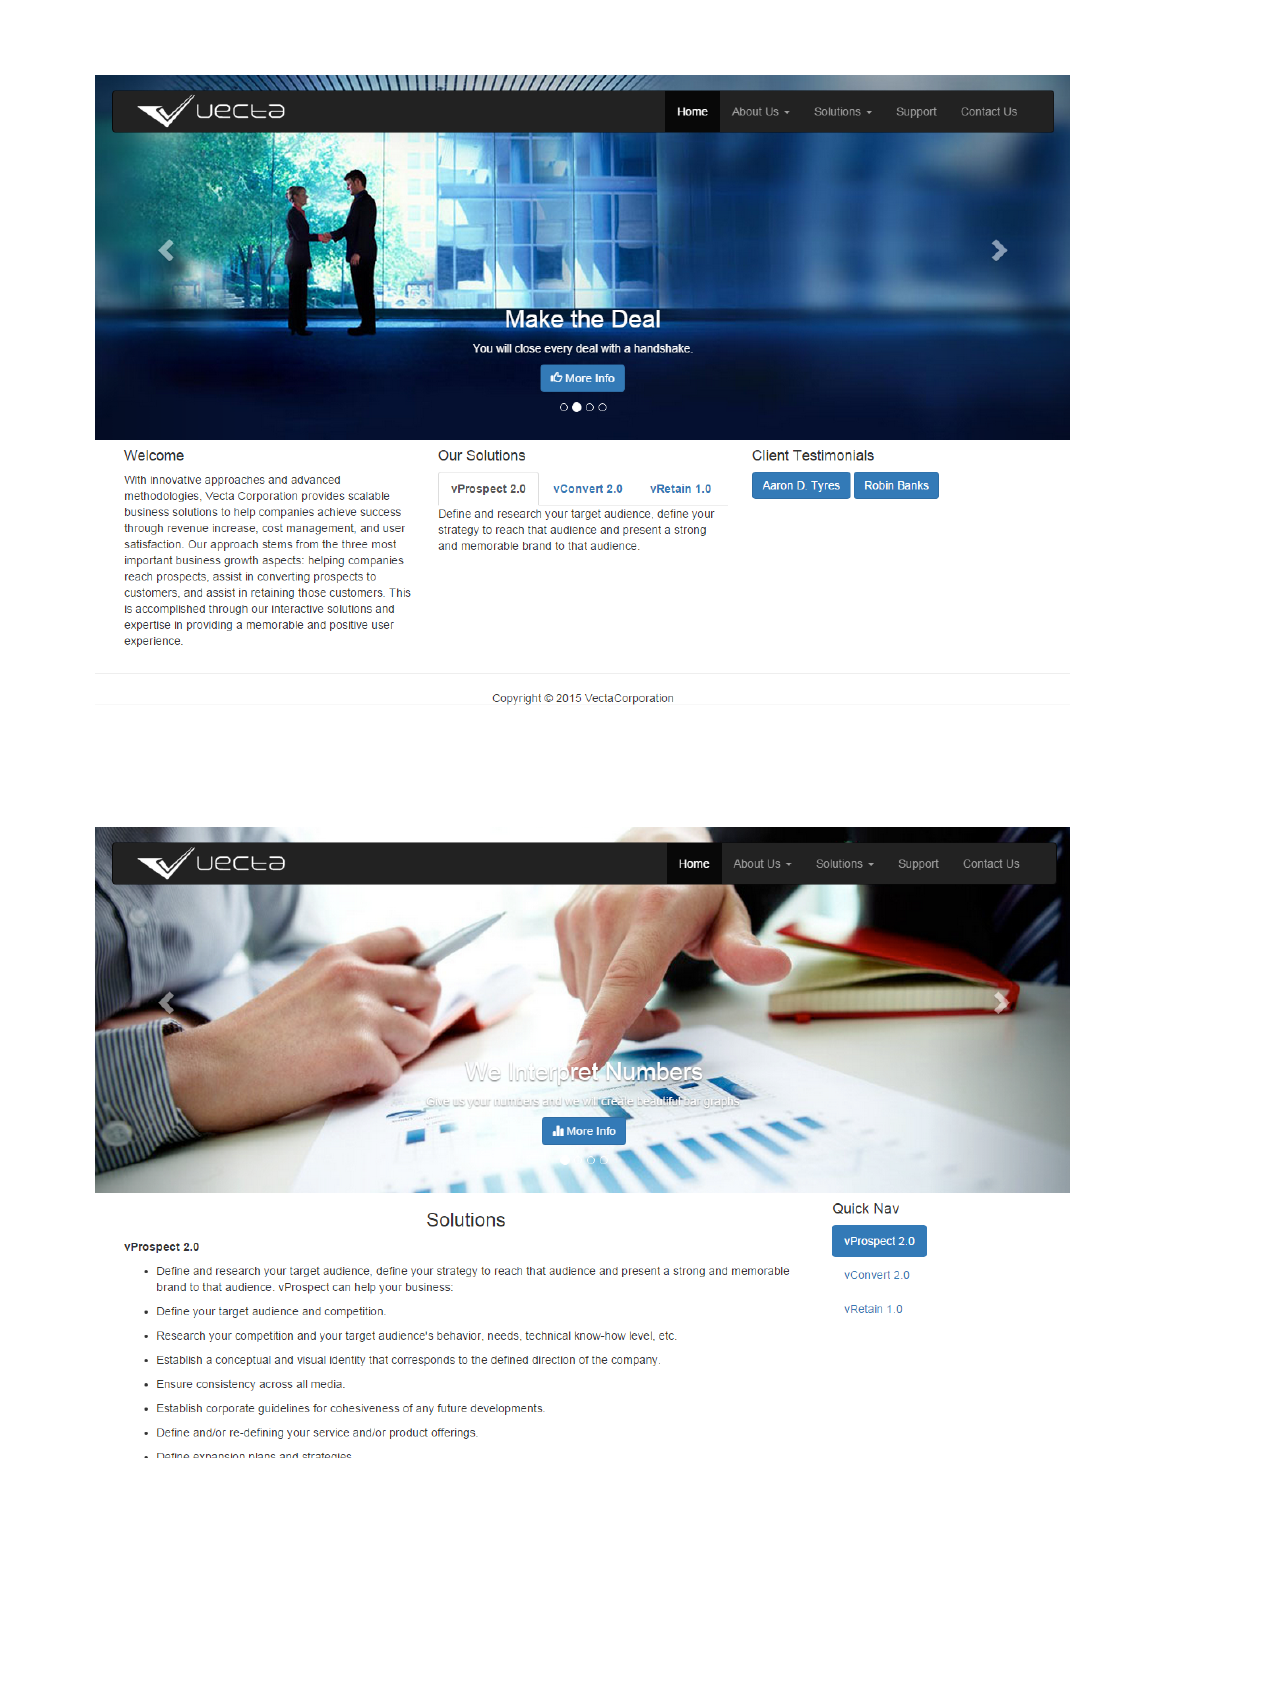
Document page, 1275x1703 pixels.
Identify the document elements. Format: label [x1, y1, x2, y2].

picture [95, 75, 1070, 705]
picture [95, 827, 1070, 1458]
